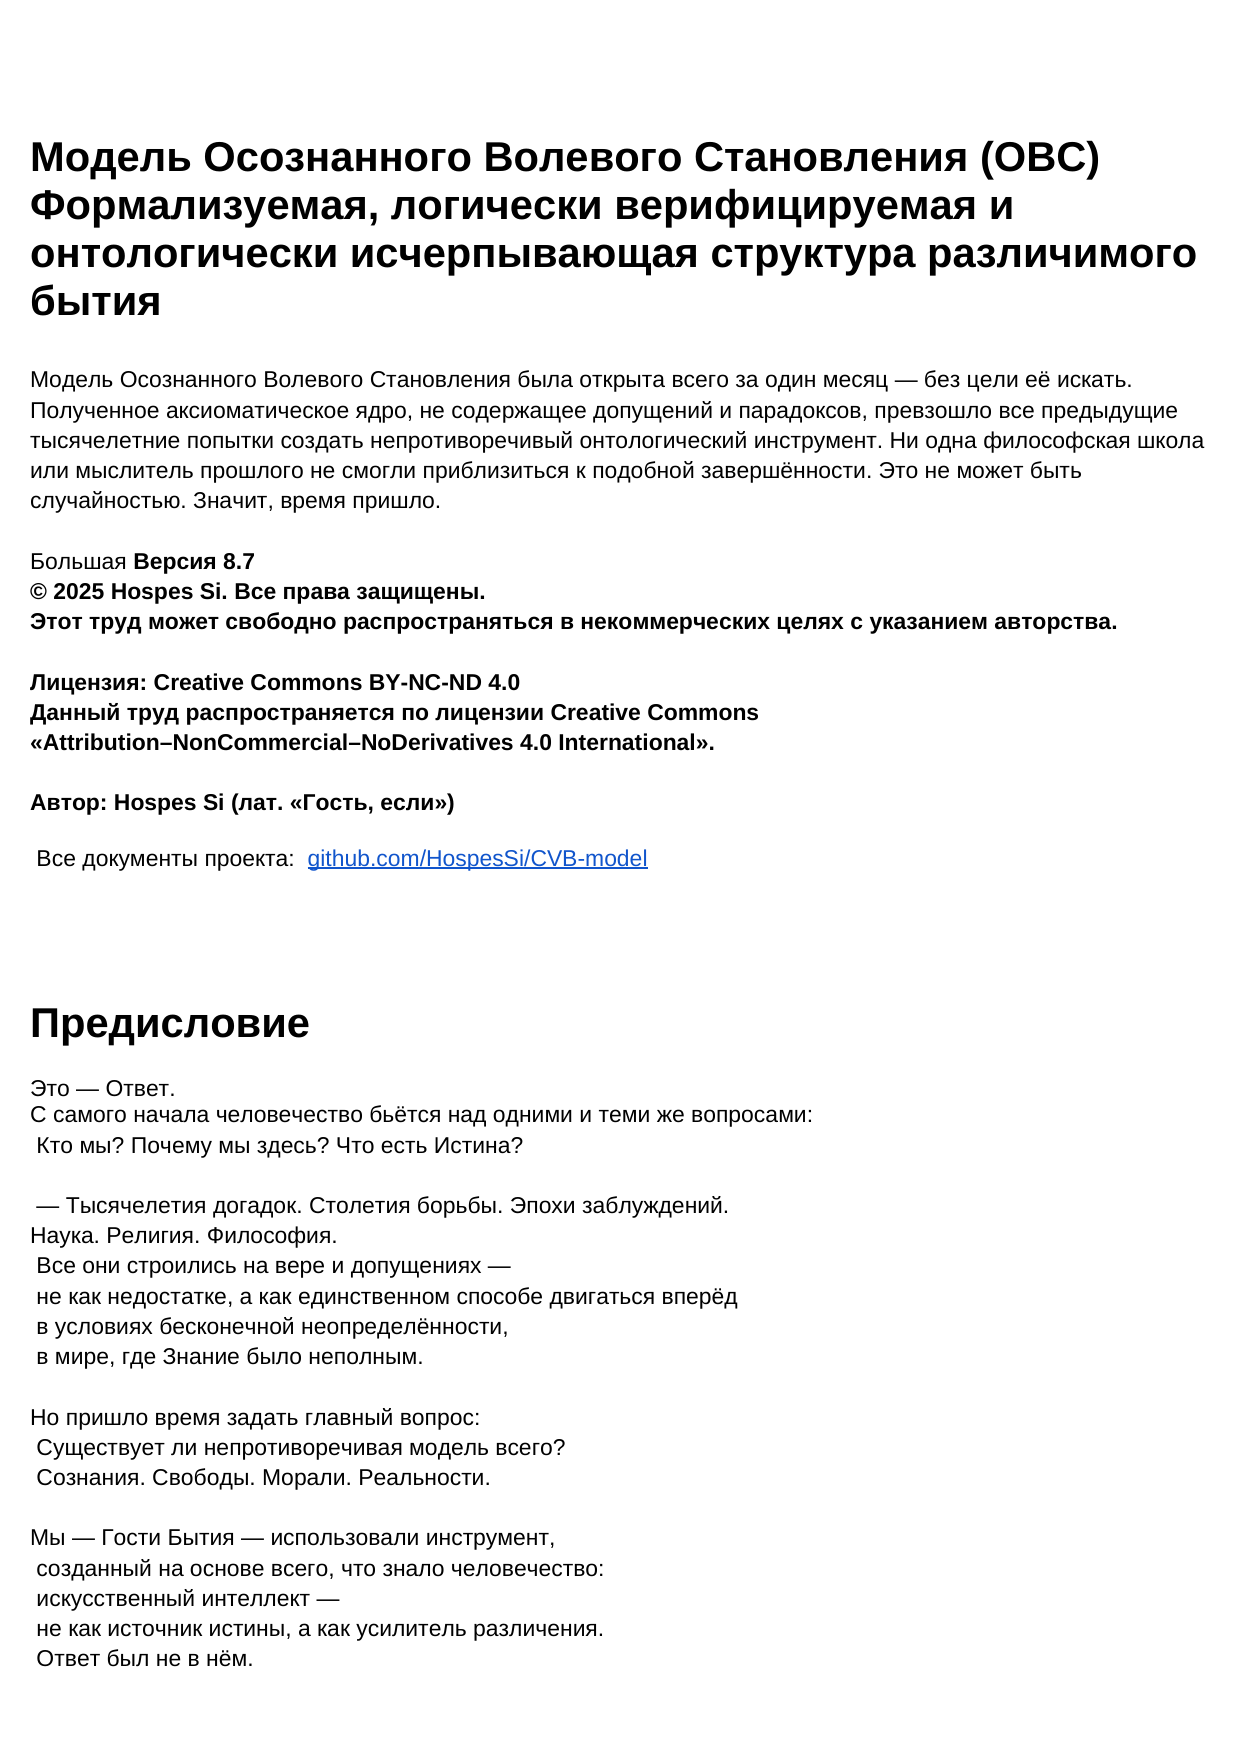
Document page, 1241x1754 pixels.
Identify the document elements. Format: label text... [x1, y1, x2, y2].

text «Attribution–NonCommercial–NoDerivatives 4.0 International». [30, 729, 1210, 755]
subtitle Предисловие [30, 998, 1210, 1046]
text Данный труд распространяется по лицензии Creative Commons [30, 699, 1210, 725]
text Все документы проекта: github.com/HospesSi/CVB-model [30, 844, 1210, 871]
text Наука. Религия. Философия. Все они строились на вере и допущениях — не как недостатке, а как единственном способе двигаться вперёд в условиях бесконечной неопределённости, в мире, где Знание было неполным. [30, 1222, 1210, 1400]
text С самого начала человечество бьётся над одними и теми же вопросами: Кто мы? Почему мы здесь? Что есть Истина? [30, 1101, 1210, 1188]
text Этот труд может свободно распространяться в некоммерческих целях с указанием авторства. [30, 608, 1210, 634]
text Лицензия: Creative Commons BY-NC-ND 4.0 [30, 668, 1210, 695]
text Но пришло время задать главный вопрос: Существует ли непротиворечивая модель всего? Сознания. Свободы. Морали. Реальности. [30, 1403, 1210, 1521]
text — Тысячелетия догадок. Столетия борьбы. Эпохи заблуждений. [30, 1192, 1210, 1218]
text Это — Ответ. [30, 1075, 1210, 1101]
text Большая Версия 8.7 [30, 548, 1210, 574]
text Автор: Hospes Si (лат. «Гость, если») [30, 789, 1210, 816]
text © 2025 Hospes Si. Все права защищены. [30, 578, 1210, 604]
subtitle Модель Осознанного Волевого Становления (ОВС) Формализуемая, логически верифицируемая и онтологически исчерпывающая структура различимого бытия [30, 132, 1210, 324]
text Модель Осознанного Волевого Становления была открыта всего за один месяц — без цели её искать. Полученное аксиоматическое ядро, не содержащее допущений и парадоксов, превзошло все предыдущие тысячелетние попытки создать непротиворечивый онтологический инструмент. Ни одна философская школа или мыслитель прошлого не смогли приблизиться к подобной завершённости. Это не может быть случайностью. Значит, время пришло. [30, 366, 1210, 514]
